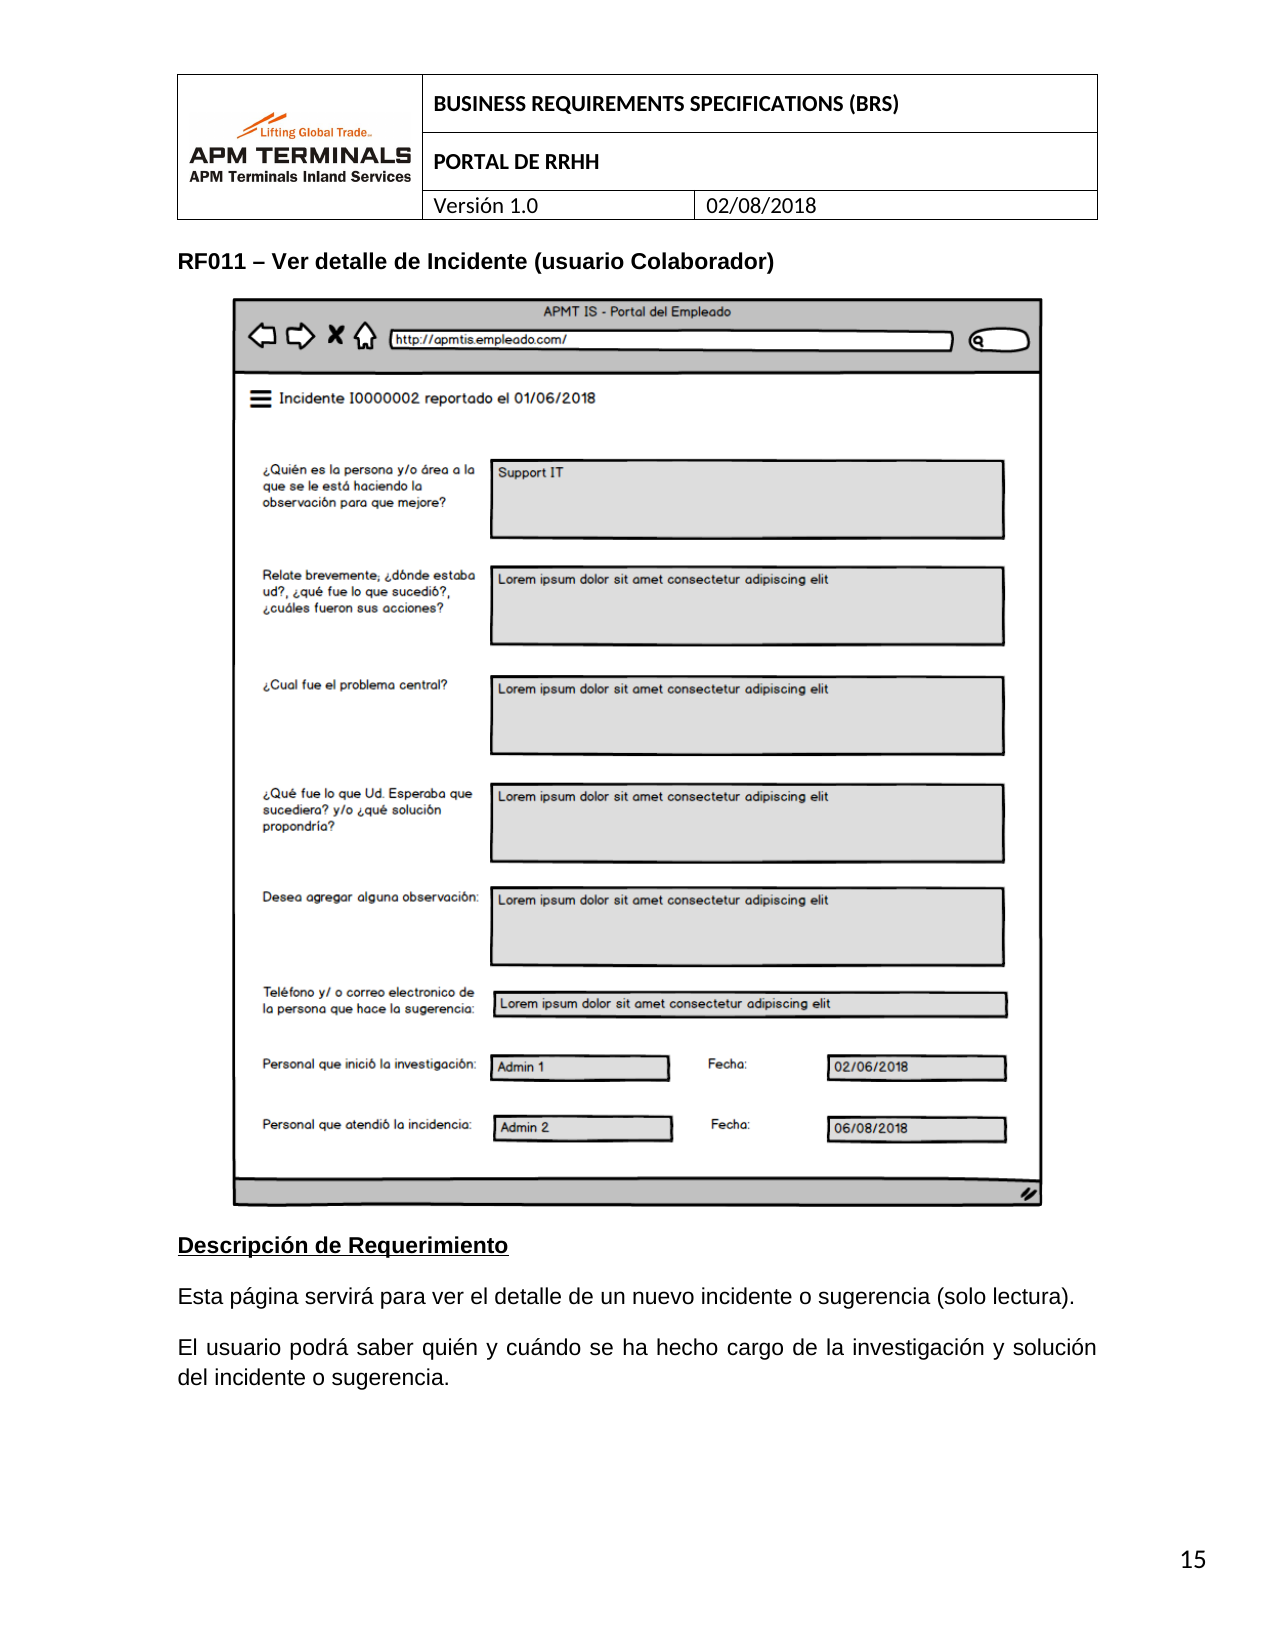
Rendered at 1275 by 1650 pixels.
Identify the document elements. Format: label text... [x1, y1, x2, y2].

text RF011 – Ver detalle de Incidente (usuario Colaborador) [177, 248, 1098, 274]
text El usuario podrá saber quién y cuándo se ha hecho cargo de la investigación y solución del incidente o sugerencia. [177, 1334, 1098, 1390]
text Descripción de Requerimiento [177, 1232, 1098, 1258]
text Esta página servirá para ver el detalle de un nuevo incidente o sugerencia (solo lectura). [177, 1283, 1098, 1309]
picture [232, 298, 1043, 1207]
picture [189, 112, 411, 182]
